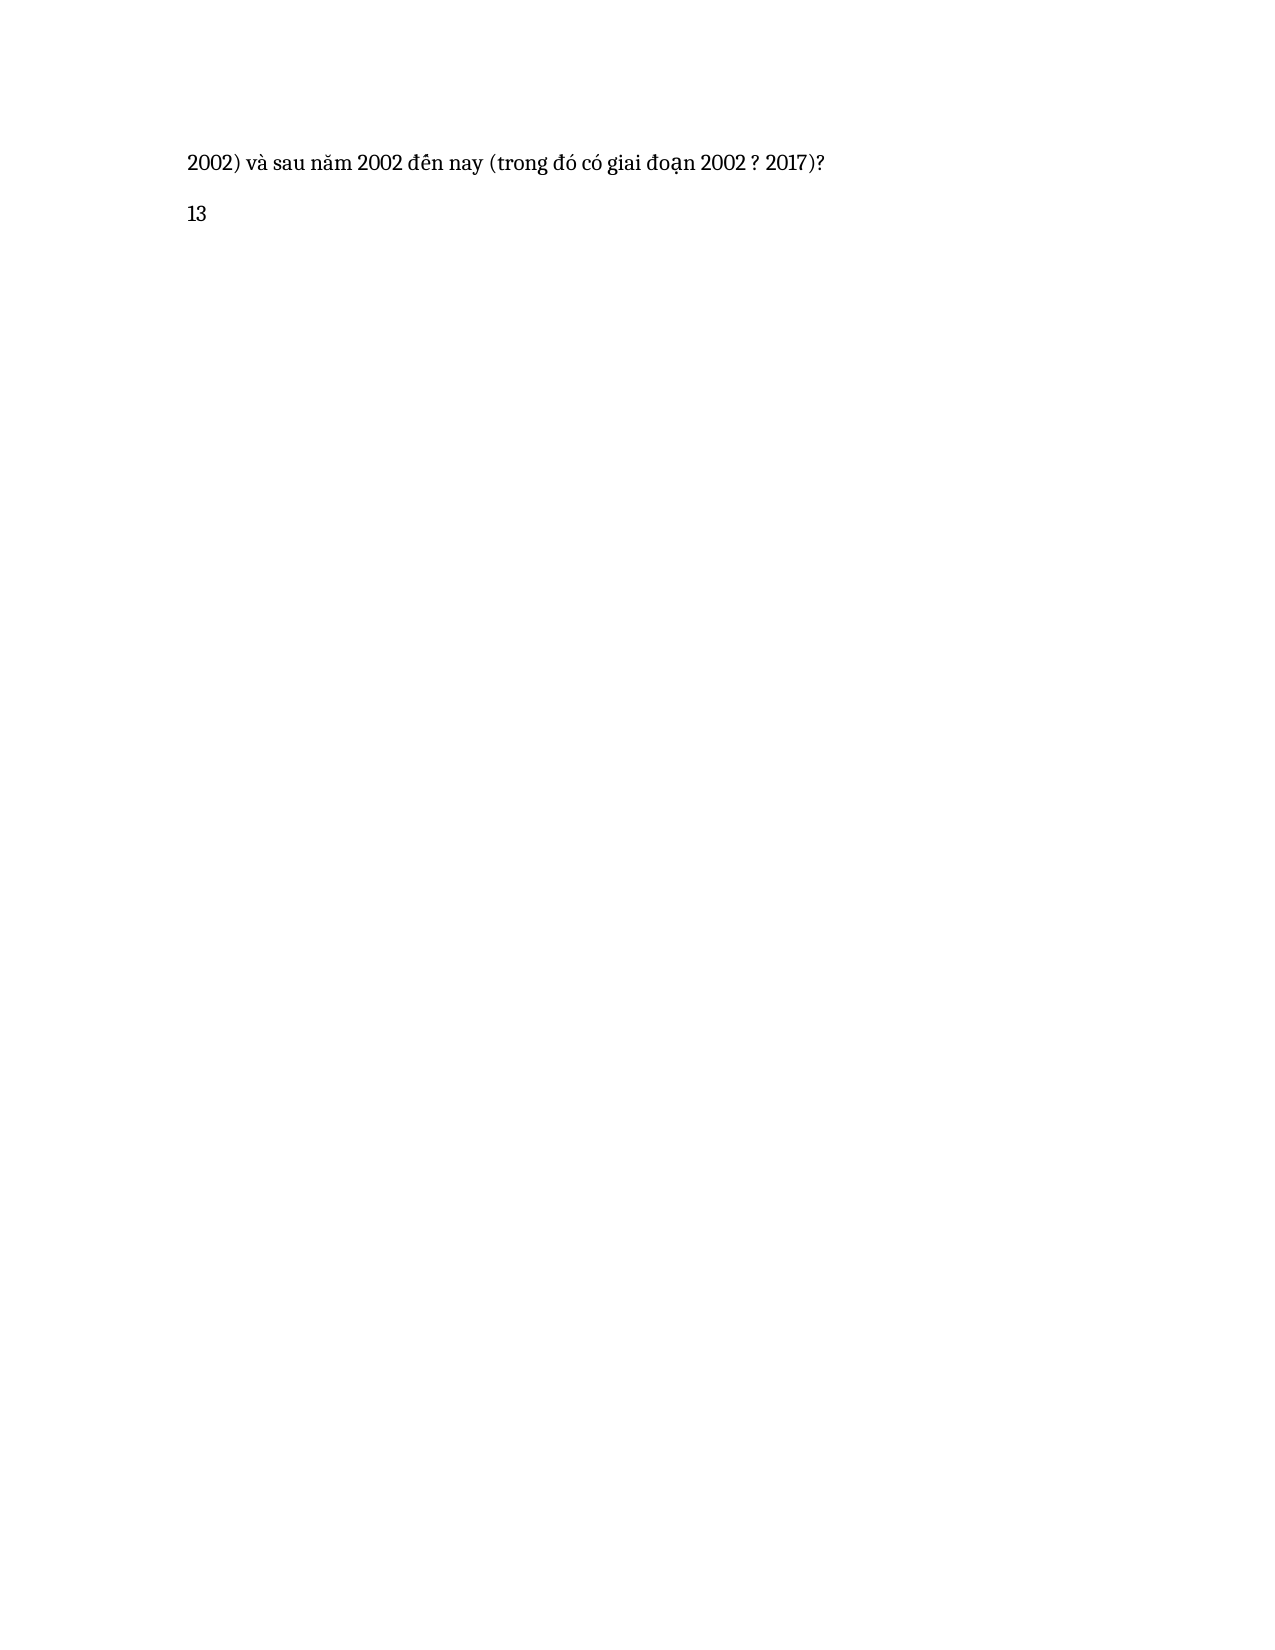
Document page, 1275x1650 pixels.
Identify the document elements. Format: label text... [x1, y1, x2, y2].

text 2002) và sau năm 2002 đến nay (trong đó có giai đoạn 2002 ? 2017)? [187, 150, 1087, 176]
text 13 [187, 201, 1087, 227]
